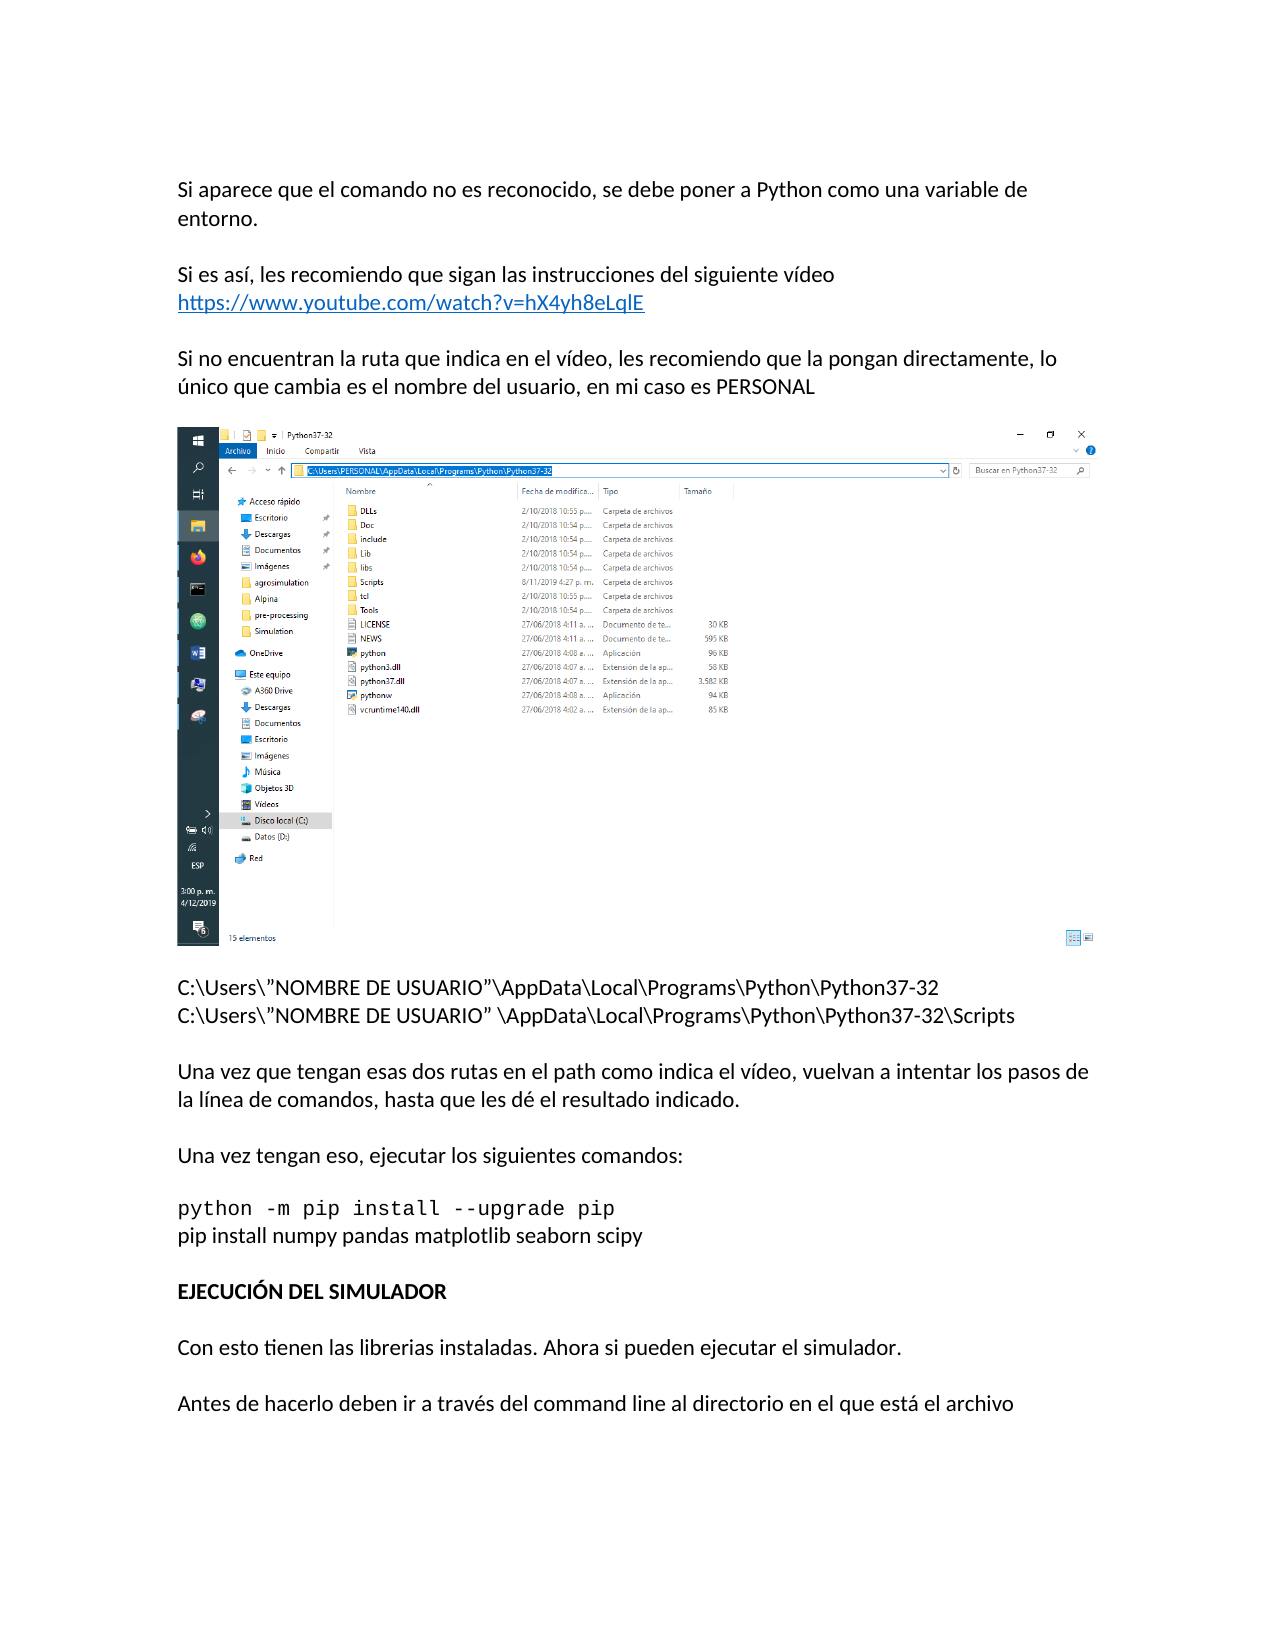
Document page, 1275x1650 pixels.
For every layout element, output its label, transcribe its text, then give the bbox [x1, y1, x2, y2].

text python -m pip install --upgrade pip [177, 1198, 1098, 1221]
text https://www.youtube.com/watch?v=hX4yh8eLqlE [177, 288, 1098, 316]
text pip install numpy pandas matplotlib seaborn scipy [177, 1221, 1098, 1249]
text Si no encuentran la ruta que indica en el vídeo, les recomiendo que la pongan directamente, lo único que cambia es el nombre del usuario, en mi caso es PERSONAL [177, 344, 1098, 400]
text EJECUCIÓN DEL SIMULADOR [177, 1277, 1098, 1305]
text Una vez tengan eso, ejecutar los siguientes comandos: [177, 1142, 1098, 1169]
text Antes de hacerlo deben ir a través del command line al directorio en el que está el archivo [177, 1389, 1098, 1417]
text Si aparece que el comando no es reconocido, se debe poner a Python como una variable de entorno. [177, 176, 1098, 232]
text Una vez que tengan esas dos rutas en el path como indica el vídeo, vuelvan a intentar los pasos de la línea de comandos, hasta que les dé el resultado indicado. [177, 1057, 1098, 1113]
text C:\Users\”NOMBRE DE USUARIO” \AppData\Local\Programs\Python\Python37-32\Scripts [177, 1001, 1098, 1029]
picture [177, 427, 1098, 946]
text Con esto tienen las librerias instaladas. Ahora si pueden ejecutar el simulador. [177, 1333, 1098, 1361]
text C:\Users\”NOMBRE DE USUARIO”\AppData\Local\Programs\Python\Python37-32 [177, 973, 1098, 1001]
text Si es así, les recomiendo que sigan las instrucciones del siguiente vídeo [177, 260, 1098, 288]
